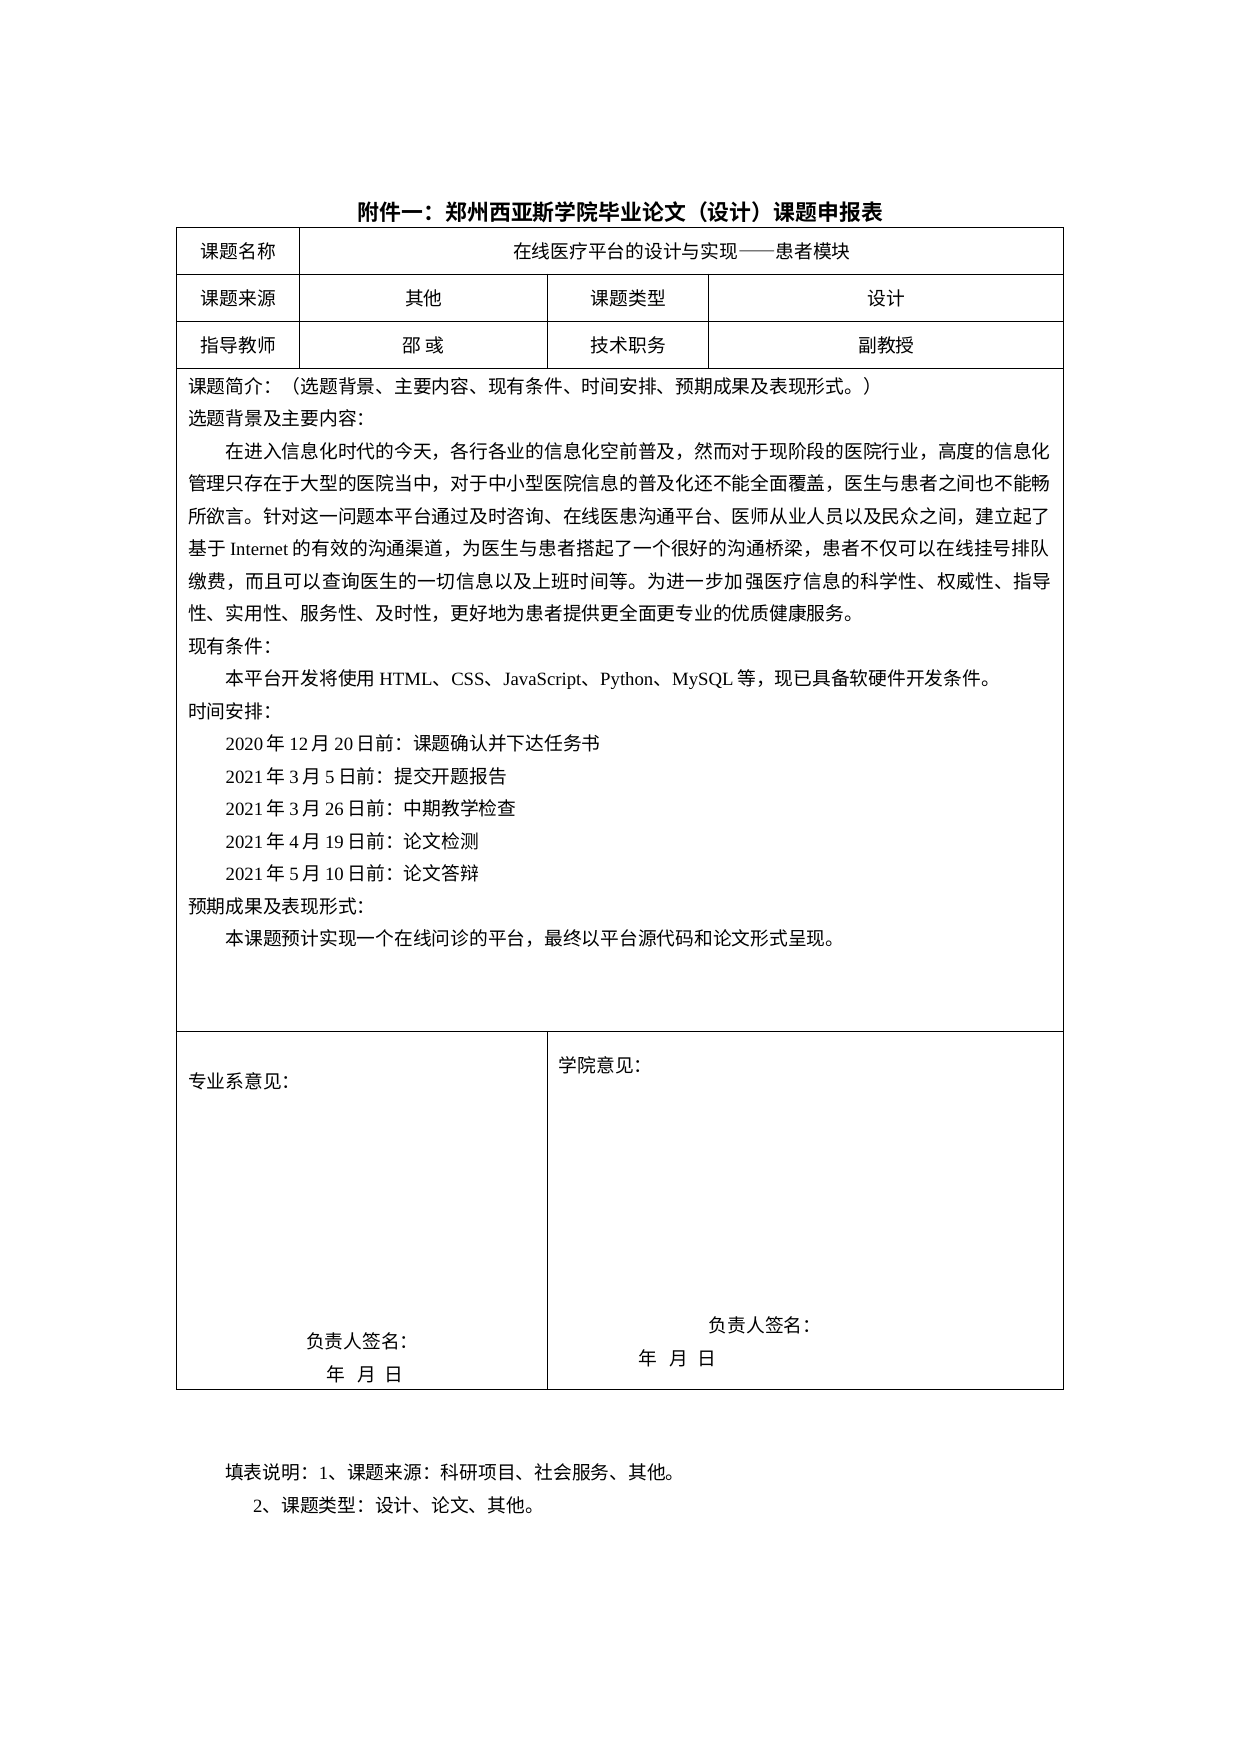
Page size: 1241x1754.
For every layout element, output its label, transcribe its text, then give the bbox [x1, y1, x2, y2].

table_cell 专业系意见： 负责人签名： 年 月 日 [177, 1032, 547, 1389]
text 2、课题类型：设计、论文、其他。 [187, 1488, 1053, 1520]
table_cell 课题简介：（选题背景、主要内容、现有条件、时间安排、预期成果及表现形式。） 选题背景及主要内容： 在进入信息化时代的今天，各行各业的信息化空前普及，然而对于现阶段的医院行业，高度的信息化管理只存在于大型的医院当中，对于中小型医院信息的普及化还不能全面覆盖，医生与患者之间也不能畅所欲言。针对这一问题本平台通过及时咨询、在线医患沟通平台、医师从业人员以及民众之间，建立起了基于Internet的有效的沟通渠道，为医生与患者搭起了一个很好的沟通桥梁，患者不仅可以在线挂号排队缴费，而且可以查询医生的一切信息以及上班时间等。为进一步加强医疗信息的科学性、权威性、指导性、实用性、服务性、及时性，更好地为患者提供更全面更专业的优质健康服务。 现有条件： 本平台开发将使用HTML、CSS、JavaScript、Python、MySQL等，现已具备软硬件开发条件。 时间安排： 2020年12月20日前：课题确认并下达任务书 2021年3月5日前：提交开题报告 2021年3月26日前：中期教学检查 2021年4月19日前：论文检测 2021年5月10日前：论文答辩 预期成果及表现形式： 本课题预计实现一个在线问诊的平台，最终以平台源代码和论文形式呈现。 [177, 369, 1063, 1031]
table_cell 其他 [300, 275, 547, 321]
table_header 课题名称 [177, 228, 299, 273]
table_cell 课题类型 [548, 275, 708, 321]
text 附件一：郑州西亚斯学院毕业论文（设计）课题申报表 [187, 194, 1053, 227]
table_cell 副教授 [709, 322, 1063, 368]
table_cell 设计 [709, 275, 1063, 321]
table_header 在线医疗平台的设计与实现——患者模块 [300, 228, 1063, 273]
table_cell 指导教师 [177, 322, 299, 368]
table_cell 学院意见： 负责人签名： 年 月 日 [548, 1032, 1063, 1389]
table_cell 课题来源 [177, 275, 299, 321]
table_cell 邵 彧 [300, 322, 547, 368]
table_cell 技术职务 [548, 322, 708, 368]
text 填表说明：1、课题来源：科研项目、社会服务、其他。 [187, 1455, 1053, 1488]
